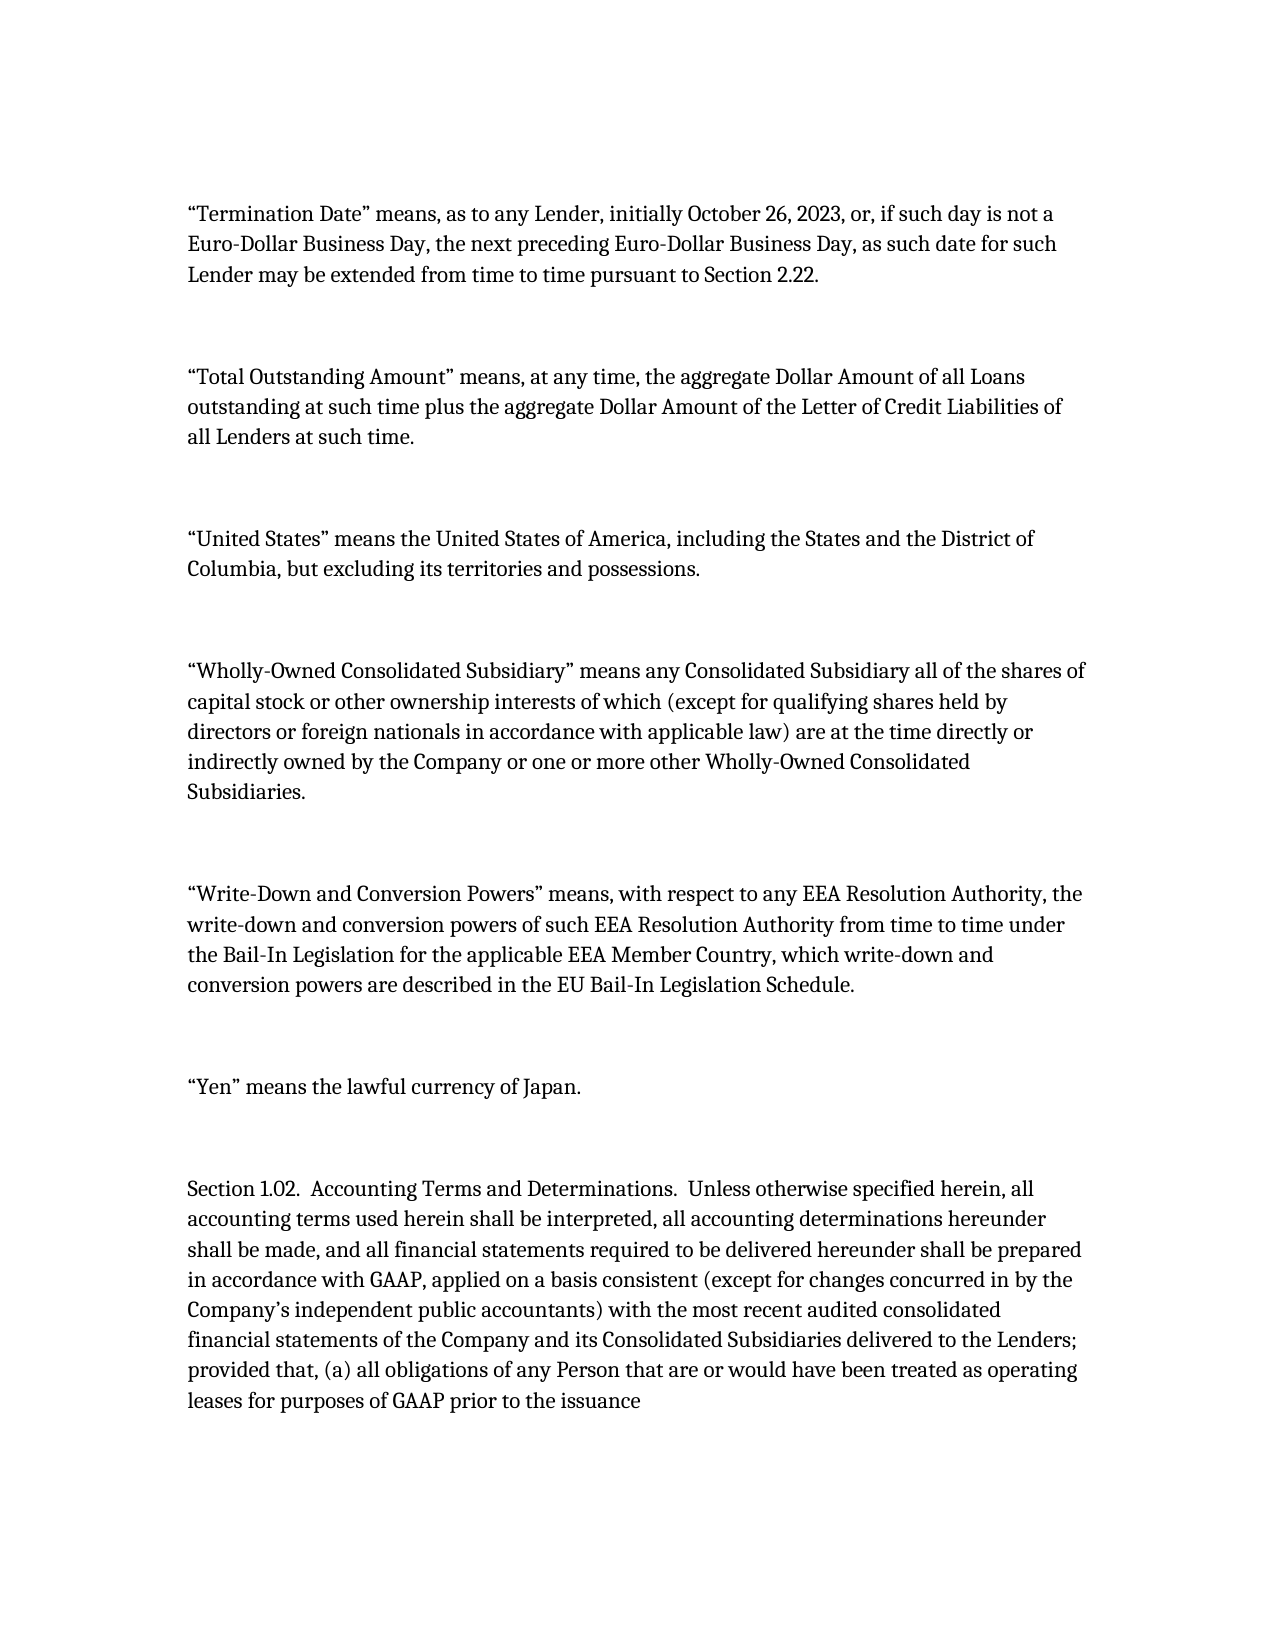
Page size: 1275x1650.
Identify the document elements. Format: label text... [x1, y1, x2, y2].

text “Termination Date” means, as to any Lender, initially October 26, 2023, or, if such day is not a Euro-Dollar Business Day, the next preceding Euro-Dollar Business Day, as such date for such Lender may be extended from time to time pursuant to Section 2.22. [187, 201, 1087, 288]
text “Wholly-Owned Consolidated Subsidiary” means any Consolidated Subsidiary all of the shares of capital stock or other ownership interests of which (except for qualifying shares held by directors or foreign nationals in accordance with applicable law) are at the time directly or indirectly owned by the Company or one or more other Wholly-Owned Consolidated Subsidiaries. [187, 658, 1087, 806]
text “Yen” means the lawful currency of Japan. [187, 1074, 1087, 1100]
text “Total Outstanding Amount” means, at any time, the aggregate Dollar Amount of all Loans outstanding at such time plus the aggregate Dollar Amount of the Letter of Credit Liabilities of all Lenders at such time. [187, 363, 1087, 450]
text Section 1.02. Accounting Terms and Determinations. Unless otherwise specified herein, all accounting terms used herein shall be interpreted, all accounting determinations hereunder shall be made, and all financial statements required to be delivered hereunder shall be prepared in accordance with GAAP, applied on a basis consistent (except for changes concurred in by the Company’s independent public accountants) with the most recent audited consolidated financial statements of the Company and its Consolidated Subsidiaries delivered to the Lenders; provided that, (a) all obligations of any Person that are or would have been treated as operating leases for purposes of GAAP prior to the issuance [187, 1176, 1087, 1414]
text “United States” means the United States of America, including the States and the District of Columbia, but excluding its territories and possessions. [187, 526, 1087, 583]
text “Write-Down and Conversion Powers” means, with respect to any EEA Resolution Authority, the write-down and conversion powers of such EEA Resolution Authority from time to time under the Bail-In Legislation for the applicable EEA Member Country, which write-down and conversion powers are described in the EU Bail-In Legislation Schedule. [187, 881, 1087, 998]
